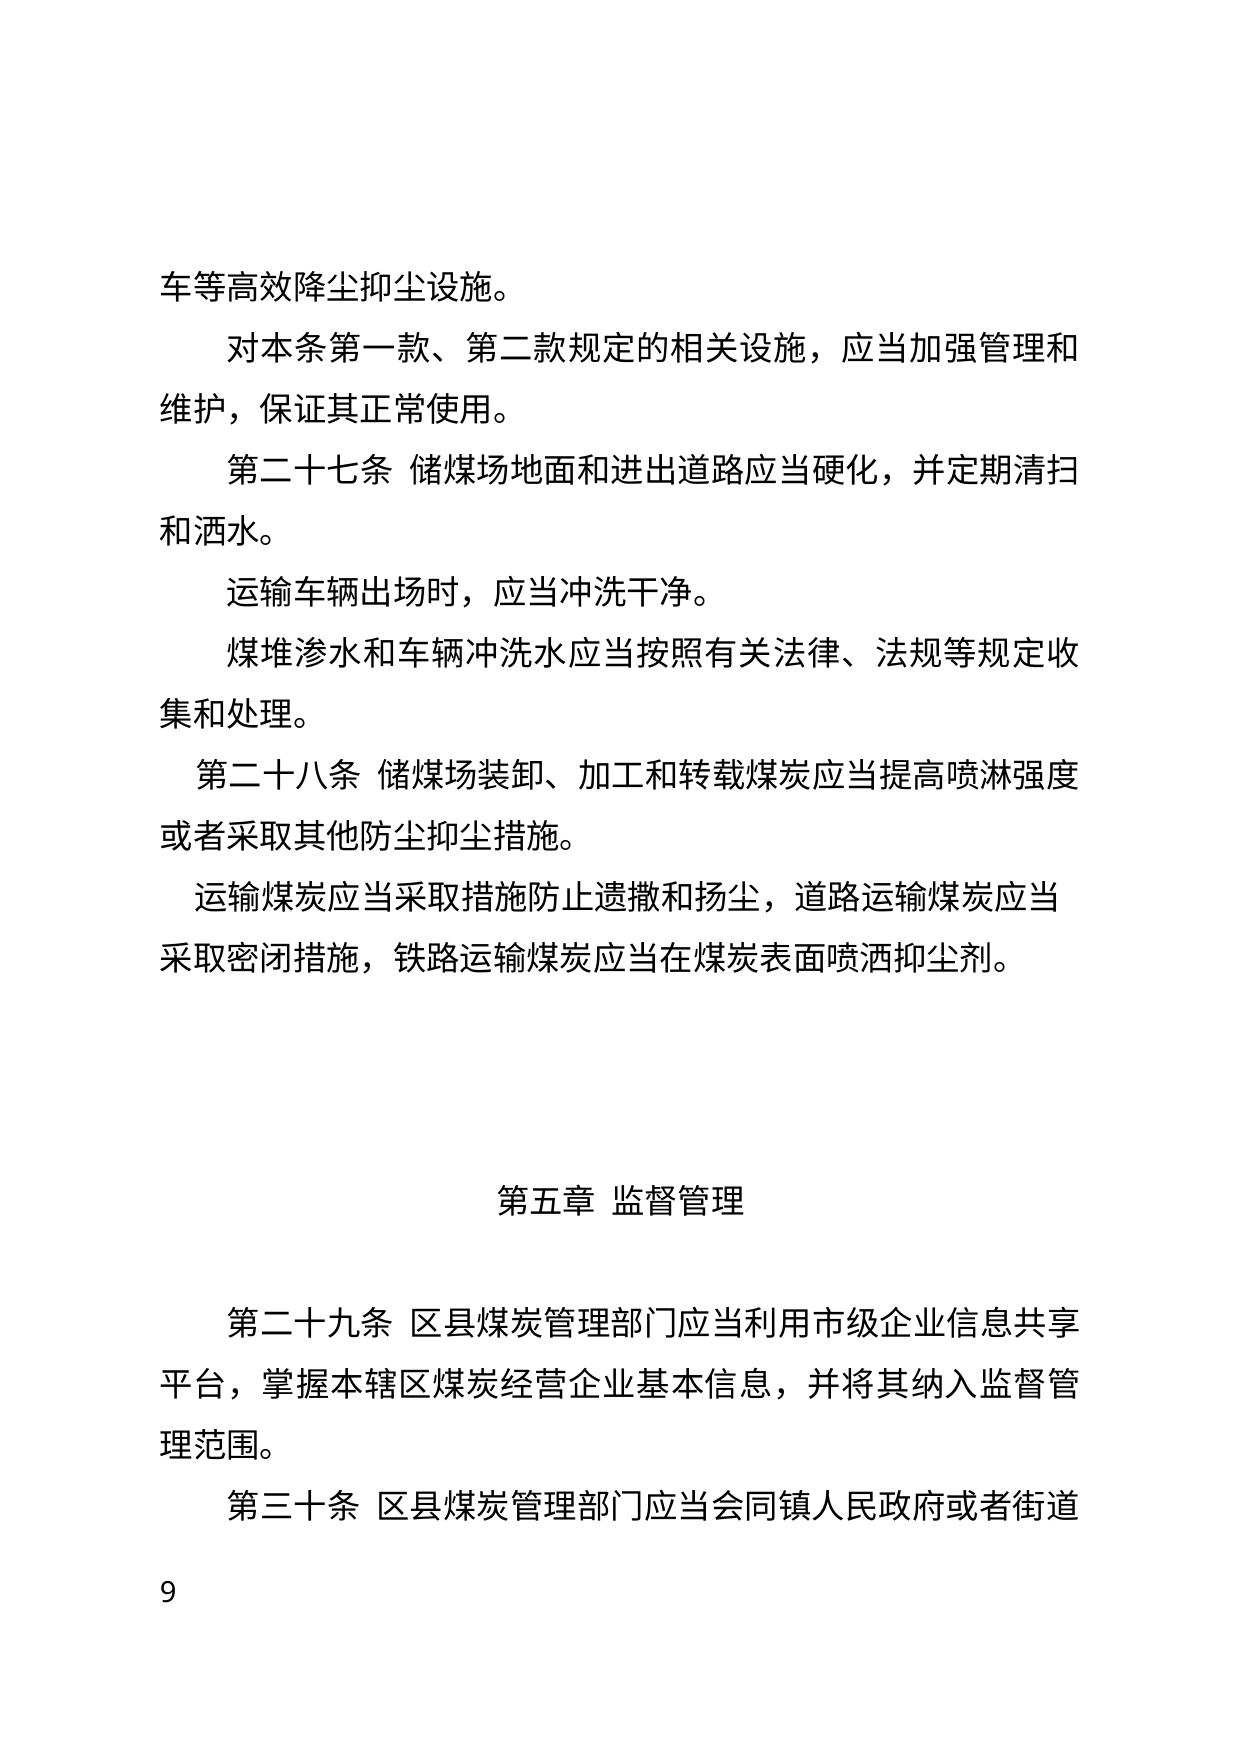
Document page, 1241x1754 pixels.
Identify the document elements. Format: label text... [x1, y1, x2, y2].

text 第二十九条 区县煤炭管理部门应当利用市级企业信息共享平台，掌握本辖区煤炭经营企业基本信息，并将其纳入监督管理范围。 [159, 1291, 1081, 1473]
text 运输车辆出场时，应当冲洗干净。 [159, 559, 1081, 620]
text 煤堆渗水和车辆冲洗水应当按照有关法律、法规等规定收集和处理。 [159, 620, 1081, 742]
text 对本条第一款、第二款规定的相关设施，应当加强管理和维护，保证其正常使用。 [159, 316, 1081, 438]
text 第五章 监督管理 [159, 1169, 1081, 1230]
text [159, 255, 1081, 316]
text 运输煤炭应当采取措施防止遗撒和扬尘，道路运输煤炭应当采取密闭措施，铁路运输煤炭应当在煤炭表面喷洒抑尘剂。 [159, 864, 1081, 986]
text 第二十七条 储煤场地面和进出道路应当硬化，并定期清扫和洒水。 [159, 438, 1081, 559]
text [159, 1473, 1081, 1534]
text 第二十八条 储煤场装卸、加工和转载煤炭应当提高喷淋强度或者采取其他防尘抑尘措施。 [159, 742, 1081, 864]
